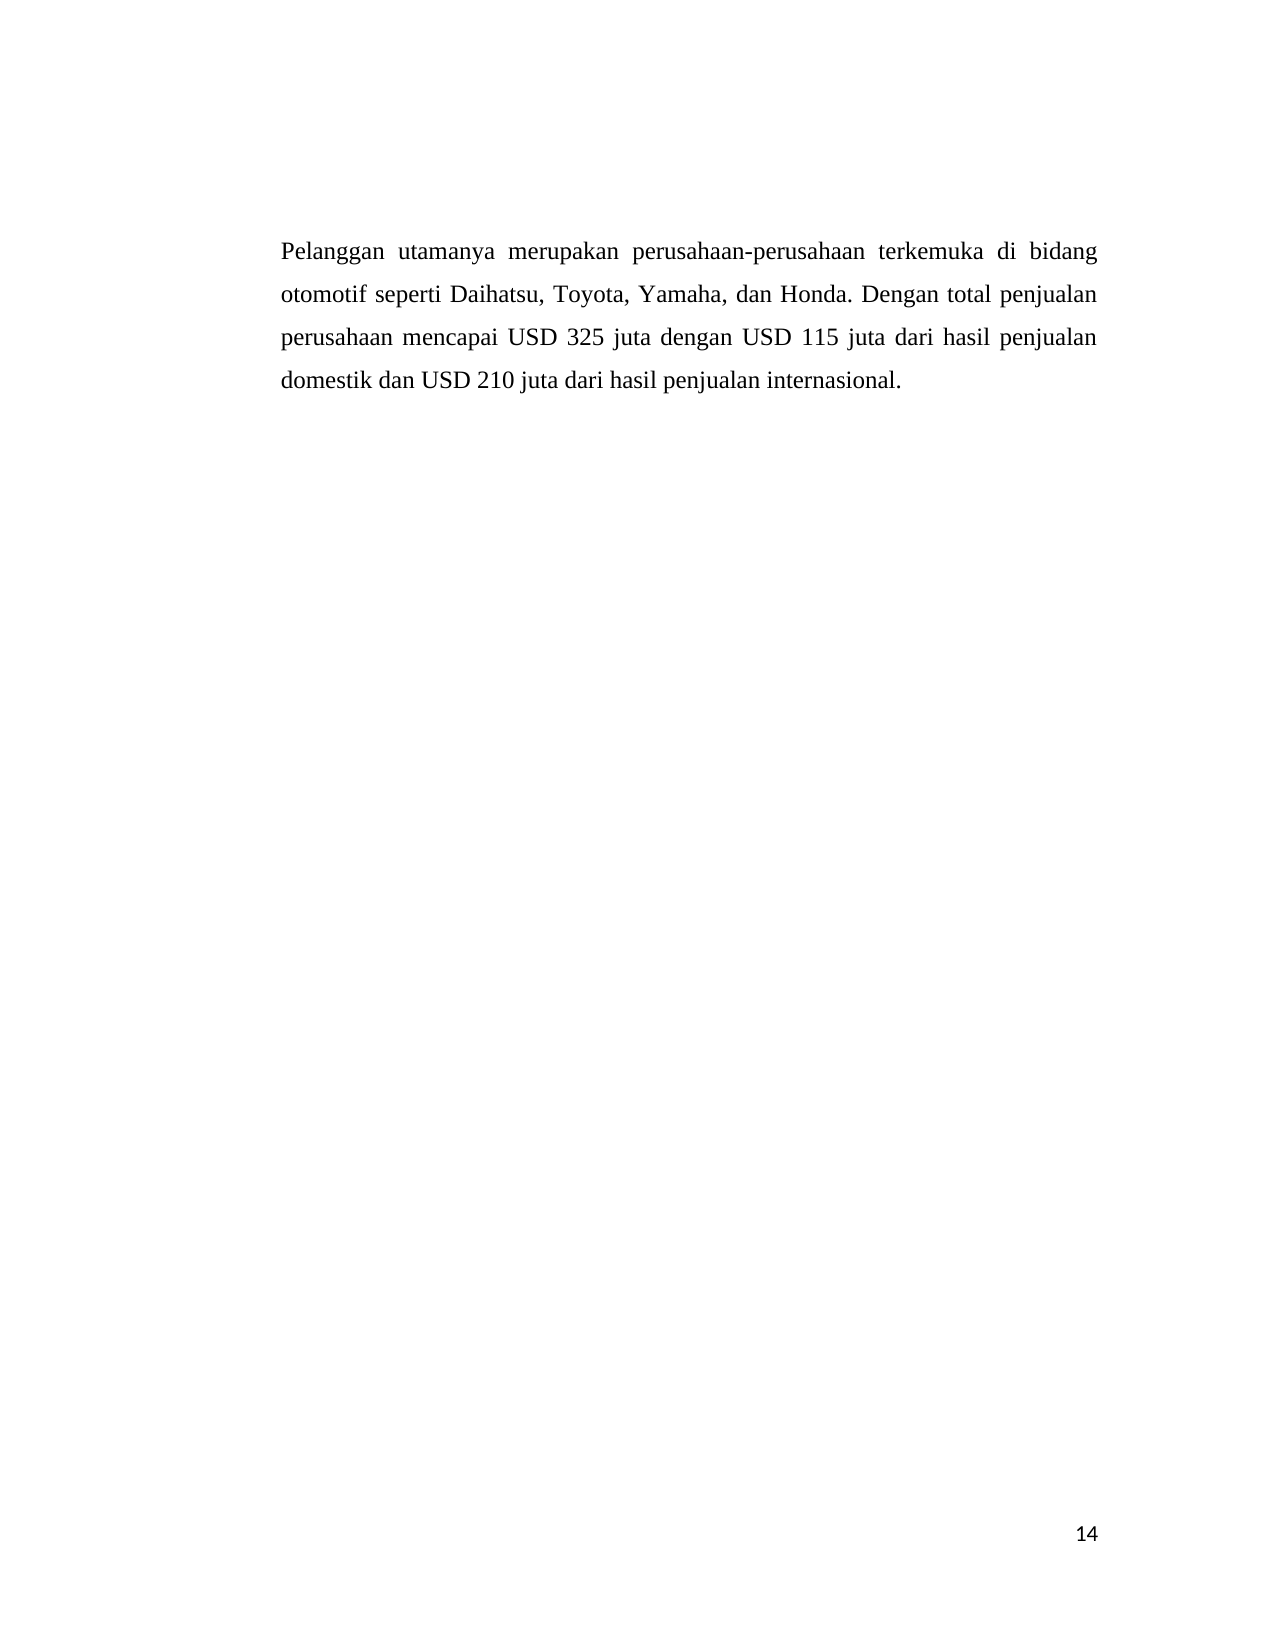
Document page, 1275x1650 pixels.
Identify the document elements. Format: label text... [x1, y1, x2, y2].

text Pelanggan utamanya merupakan perusahaan-perusahaan terkemuka di bidang otomotif seperti Daihatsu, Toyota, Yamaha, dan Honda. Dengan total penjualan perusahaan mencapai USD 325 juta dengan USD 115 juta dari hasil penjualan domestik dan USD 210 juta dari hasil penjualan internasional. [281, 236, 1098, 394]
